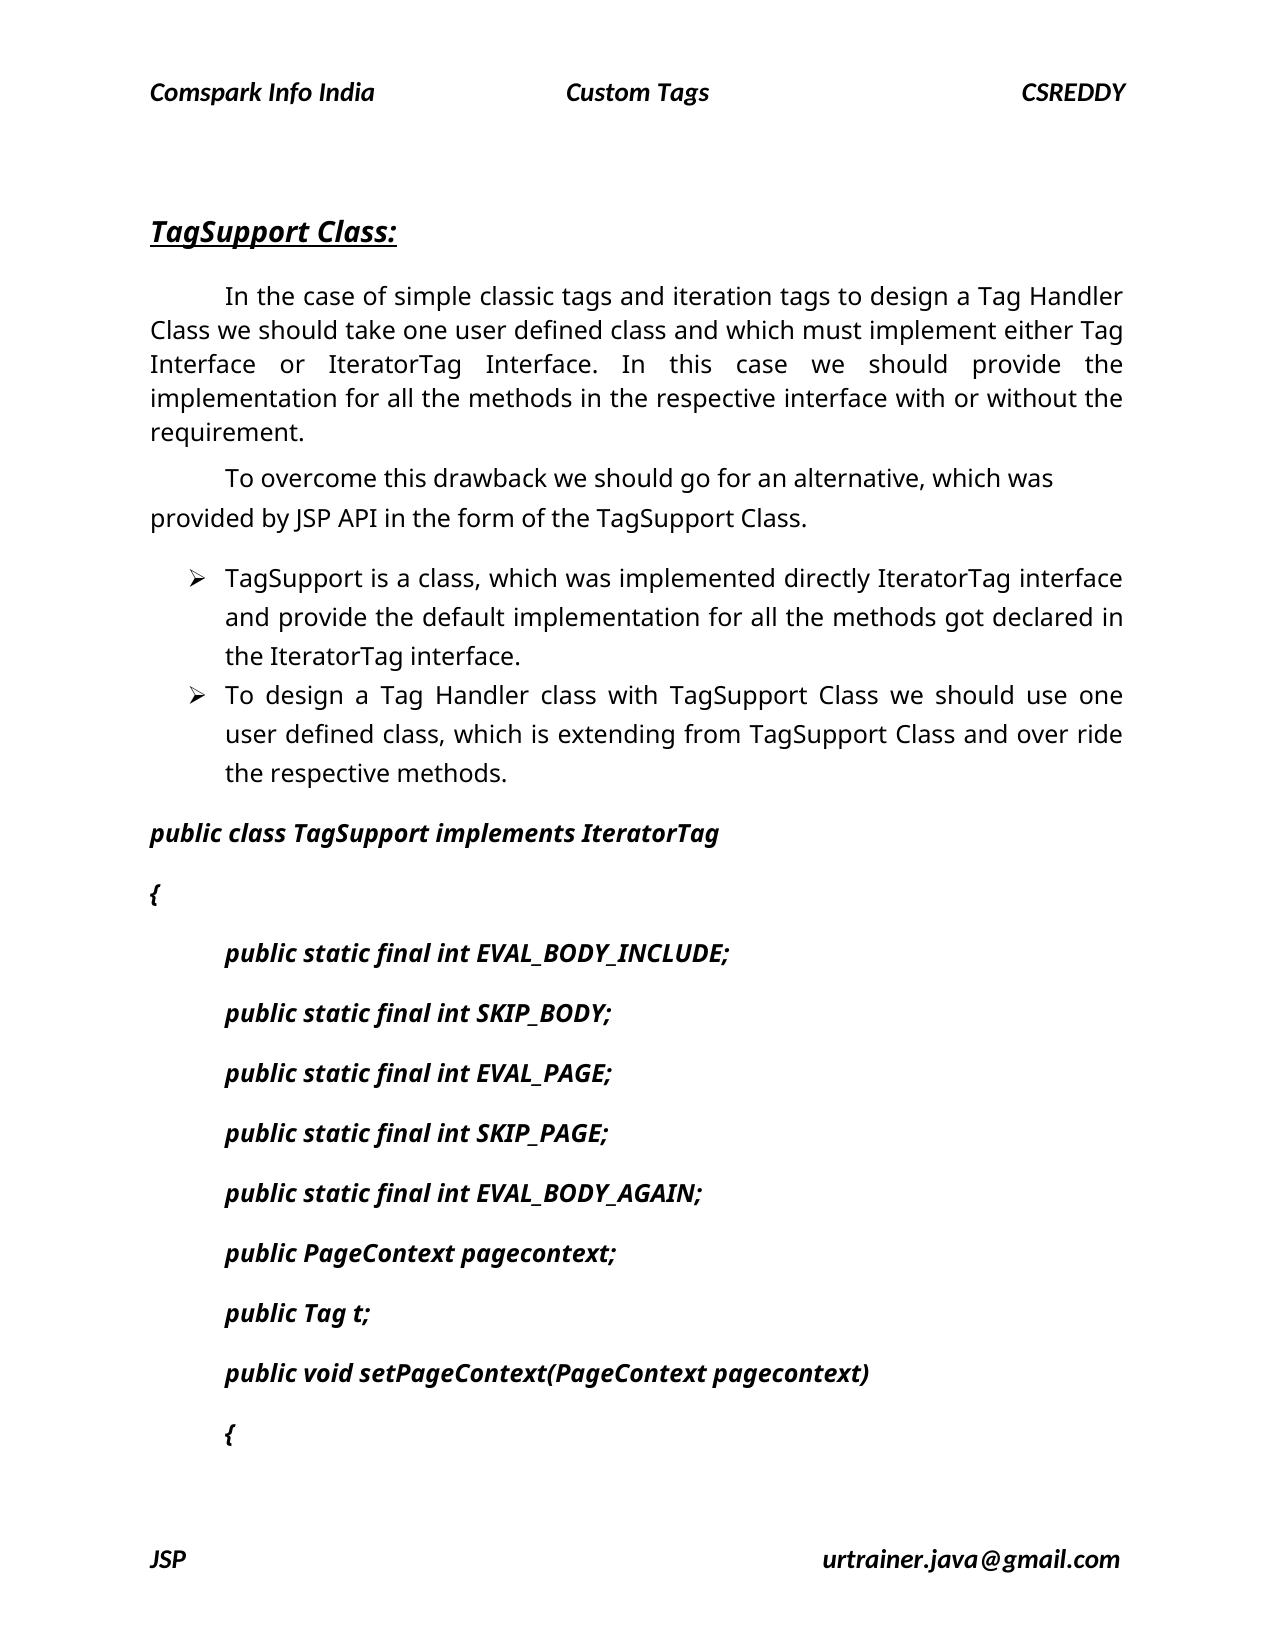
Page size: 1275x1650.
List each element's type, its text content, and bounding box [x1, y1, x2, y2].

text public static final int EVAL_PAGE; [150, 1056, 1125, 1090]
text To overcome this drawback we should go for an alternative, which was provided by JSP API in the form of the TagSupport Class. [150, 461, 1125, 534]
text public class TagSupport implements IteratorTag [150, 816, 1125, 850]
text public PageContext pagecontext; [150, 1236, 1125, 1270]
list TagSupport is a class, which was implemented directly IteratorTag interface and provide the default implementation for all the methods got declared in the IteratorTag interface. [187, 560, 1125, 673]
text public static final int SKIP_BODY; [150, 996, 1125, 1030]
text { [150, 1416, 1125, 1450]
text public static final int EVAL_BODY_AGAIN; [150, 1176, 1125, 1210]
text In the case of simple classic tags and iteration tags to design a Tag Handler Class we should take one user defined class and which must implement either Tag Interface or IteratorTag Interface. In this case we should provide the implementation for all the methods in the respective interface with or without the requirement. [150, 278, 1125, 448]
text public static final int EVAL_BODY_INCLUDE; [150, 936, 1125, 970]
text TagSupport Class: [150, 212, 1125, 251]
list To design a Tag Handler class with TagSupport Class we should use one user defined class, which is extending from TagSupport Class and over ride the respective methods. [187, 678, 1125, 790]
text public void setPageContext(PageContext pagecontext) [150, 1356, 1125, 1390]
text public Tag t; [150, 1296, 1125, 1330]
text { [150, 876, 1125, 910]
text public static final int SKIP_PAGE; [150, 1116, 1125, 1150]
